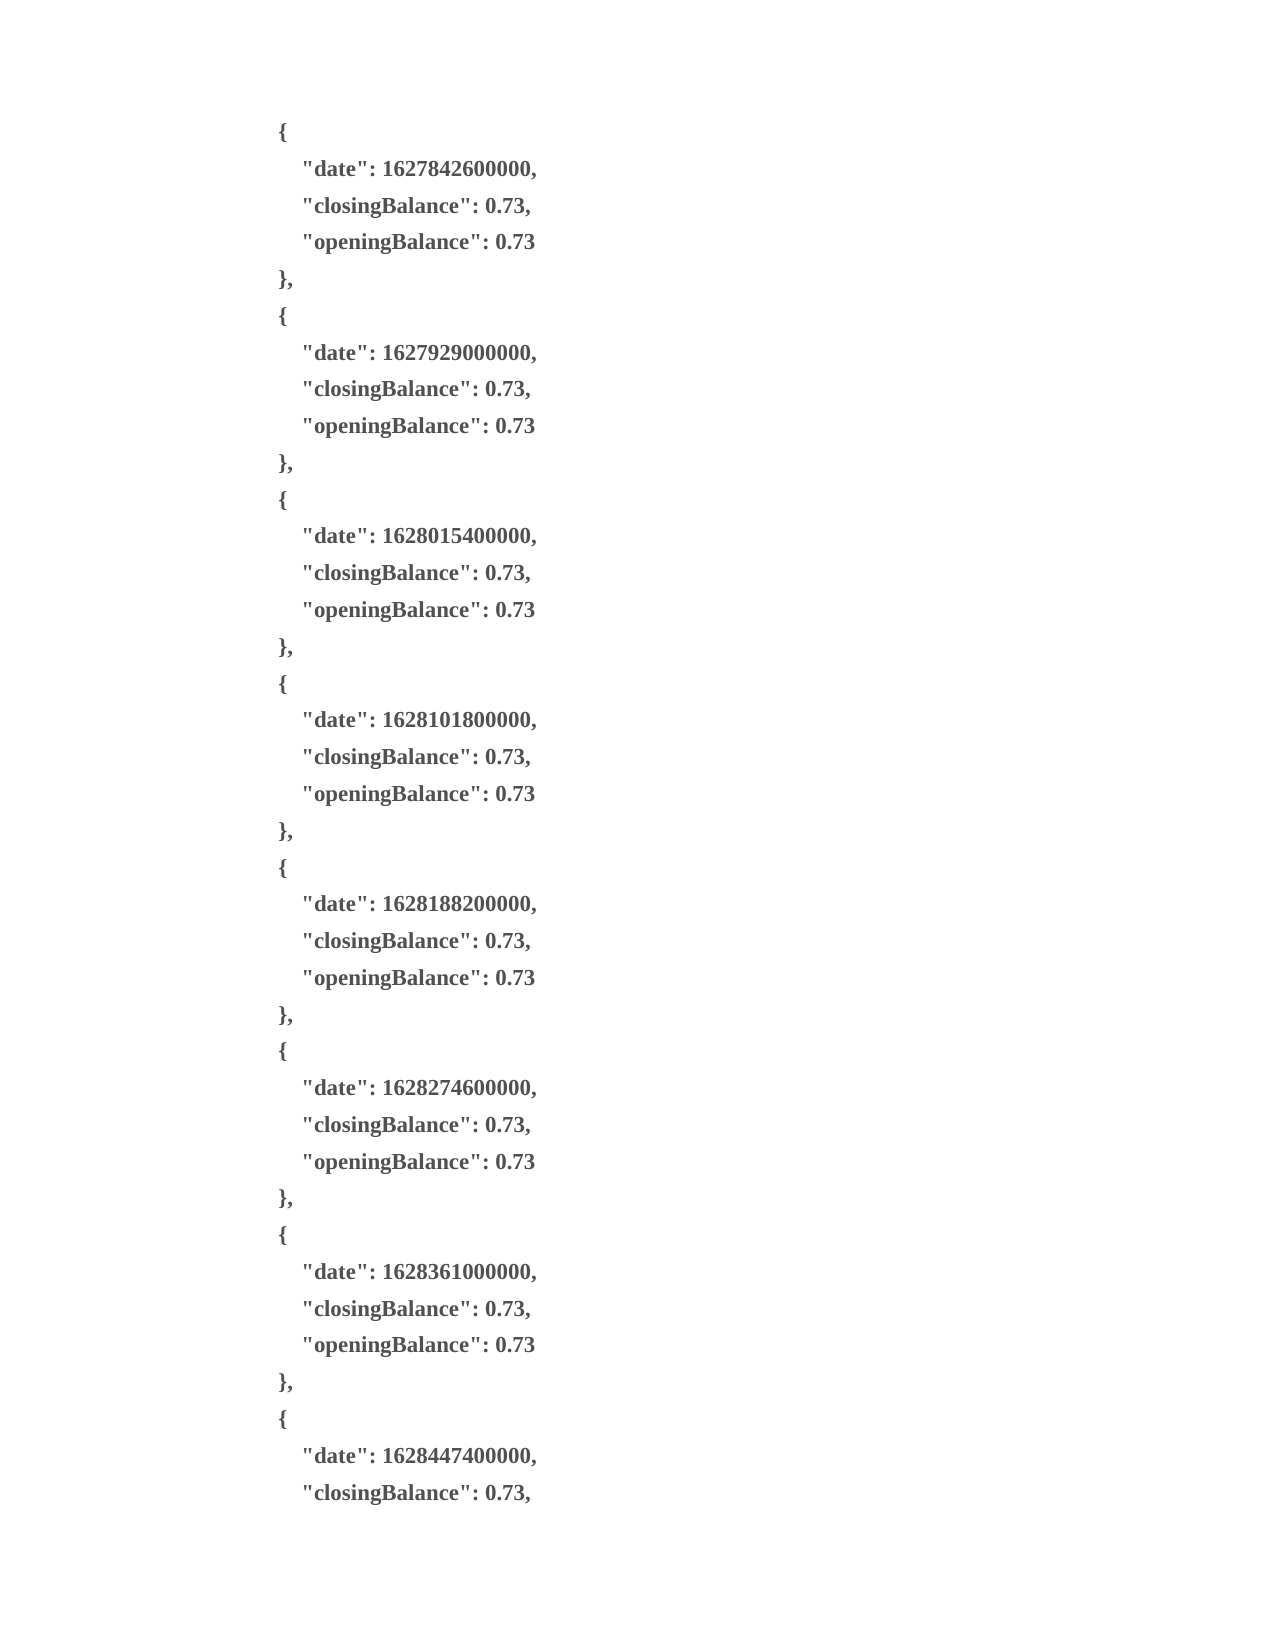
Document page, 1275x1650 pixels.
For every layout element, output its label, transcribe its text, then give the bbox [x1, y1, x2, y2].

text "closingBalance": 0.73, [118, 559, 1157, 586]
text { [118, 1221, 1157, 1248]
text "closingBalance": 0.73, [118, 1479, 1157, 1505]
text "openingBalance": 0.73 [118, 780, 1157, 806]
text "openingBalance": 0.73 [118, 1332, 1157, 1358]
text { [118, 670, 1157, 696]
text }, [118, 633, 1157, 659]
text "openingBalance": 0.73 [118, 228, 1157, 255]
text "date": 1628361000000, [118, 1258, 1157, 1284]
text { [118, 1405, 1157, 1431]
text "date": 1628015400000, [118, 523, 1157, 549]
text }, [118, 1001, 1157, 1027]
text "openingBalance": 0.73 [118, 964, 1157, 990]
text { [118, 302, 1157, 328]
text "openingBalance": 0.73 [118, 596, 1157, 622]
text }, [118, 1368, 1157, 1395]
text "closingBalance": 0.73, [118, 1295, 1157, 1321]
text "closingBalance": 0.73, [118, 743, 1157, 769]
text "date": 1628101800000, [118, 706, 1157, 733]
text { [118, 118, 1157, 144]
text "date": 1627929000000, [118, 339, 1157, 365]
text "date": 1628274600000, [118, 1074, 1157, 1101]
text "closingBalance": 0.73, [118, 927, 1157, 953]
text { [118, 853, 1157, 880]
text "openingBalance": 0.73 [118, 1148, 1157, 1174]
text { [118, 486, 1157, 512]
text "closingBalance": 0.73, [118, 376, 1157, 402]
text }, [118, 817, 1157, 843]
text }, [118, 1184, 1157, 1211]
text { [118, 1037, 1157, 1064]
text }, [118, 449, 1157, 475]
text "openingBalance": 0.73 [118, 412, 1157, 439]
text }, [118, 265, 1157, 292]
text "closingBalance": 0.73, [118, 192, 1157, 218]
text "date": 1628447400000, [118, 1442, 1157, 1468]
text "date": 1628188200000, [118, 890, 1157, 917]
text "closingBalance": 0.73, [118, 1111, 1157, 1137]
text "date": 1627842600000, [118, 155, 1157, 181]
